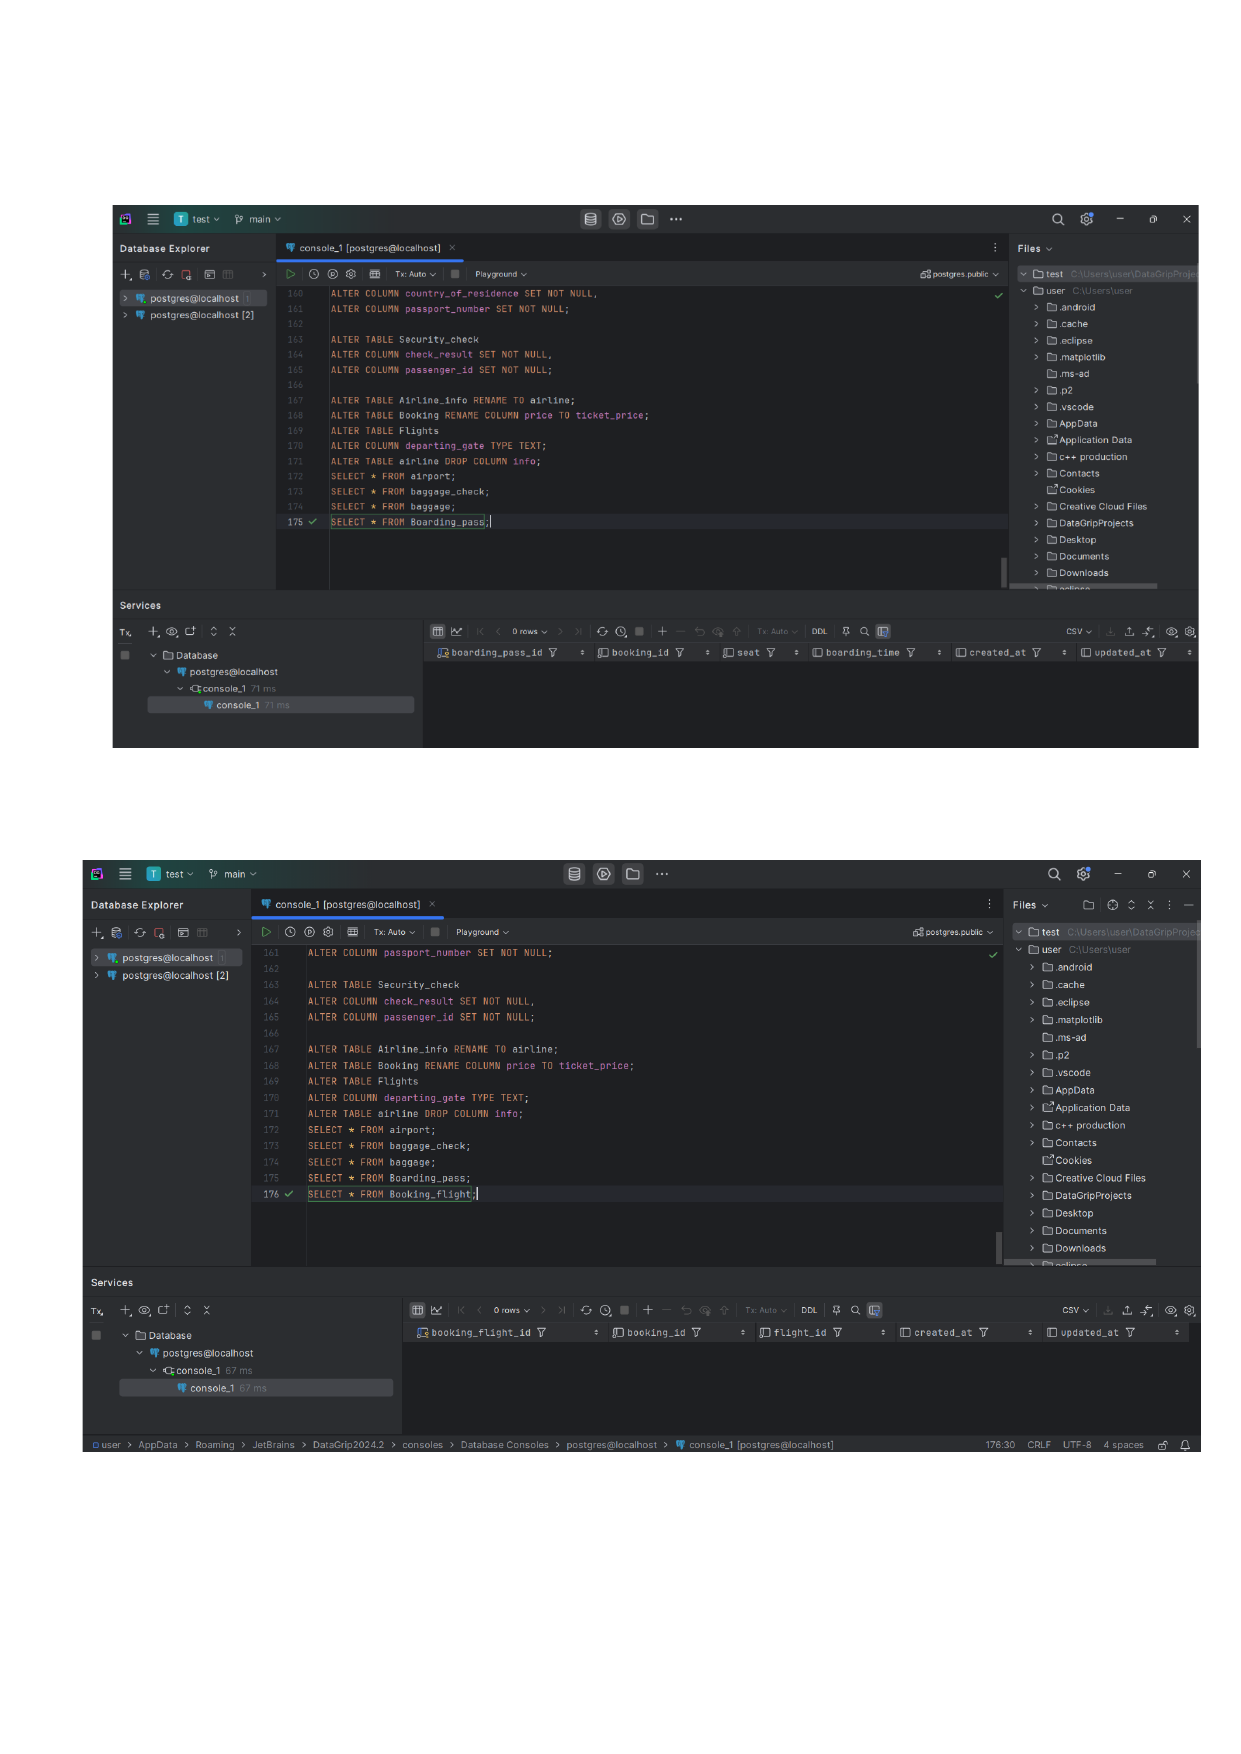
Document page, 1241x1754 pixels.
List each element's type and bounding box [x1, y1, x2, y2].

picture [82, 860, 1201, 1450]
picture [111, 205, 1199, 747]
